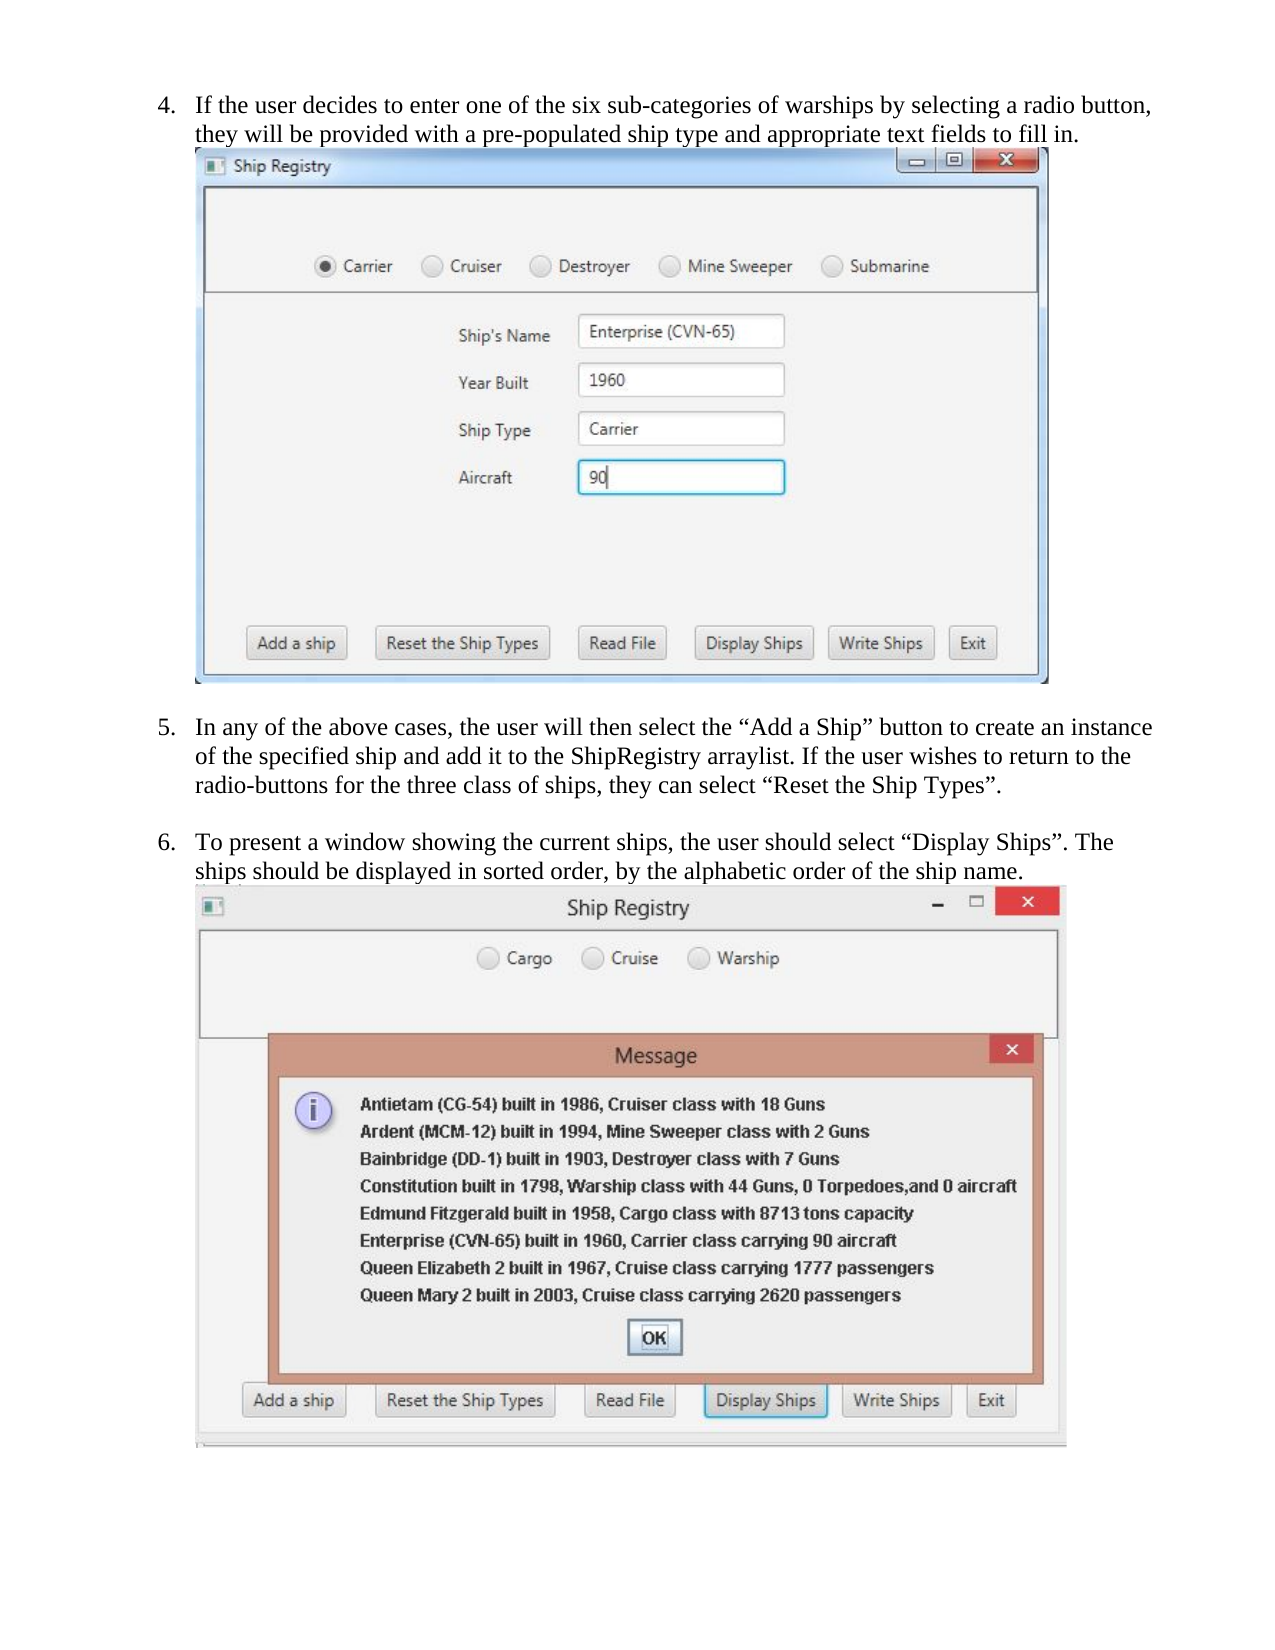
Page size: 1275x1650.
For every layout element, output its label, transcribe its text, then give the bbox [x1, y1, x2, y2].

picture [195, 147, 1049, 684]
list If the user decides to enter one of the six sub-categories of warships by selecting a radio button, they will be provided with a pre-populated ship type and appropriate text fields to fill in. [157, 90, 1170, 147]
list To present a window showing the current ships, the user should select “Display Ships”. The ships should be displayed in sorted order, by the alphabetic order of the ship name. [157, 827, 1170, 885]
picture [195, 884, 1067, 1448]
list In any of the above cases, the user will then select the “Add a Ship” button to create an instance of the specified ship and add it to the ShipRegistry arraylist. If the user wishes to return to the radio-buttons for the three class of ships, they can select “Reset the Ship Types”. [157, 712, 1170, 798]
